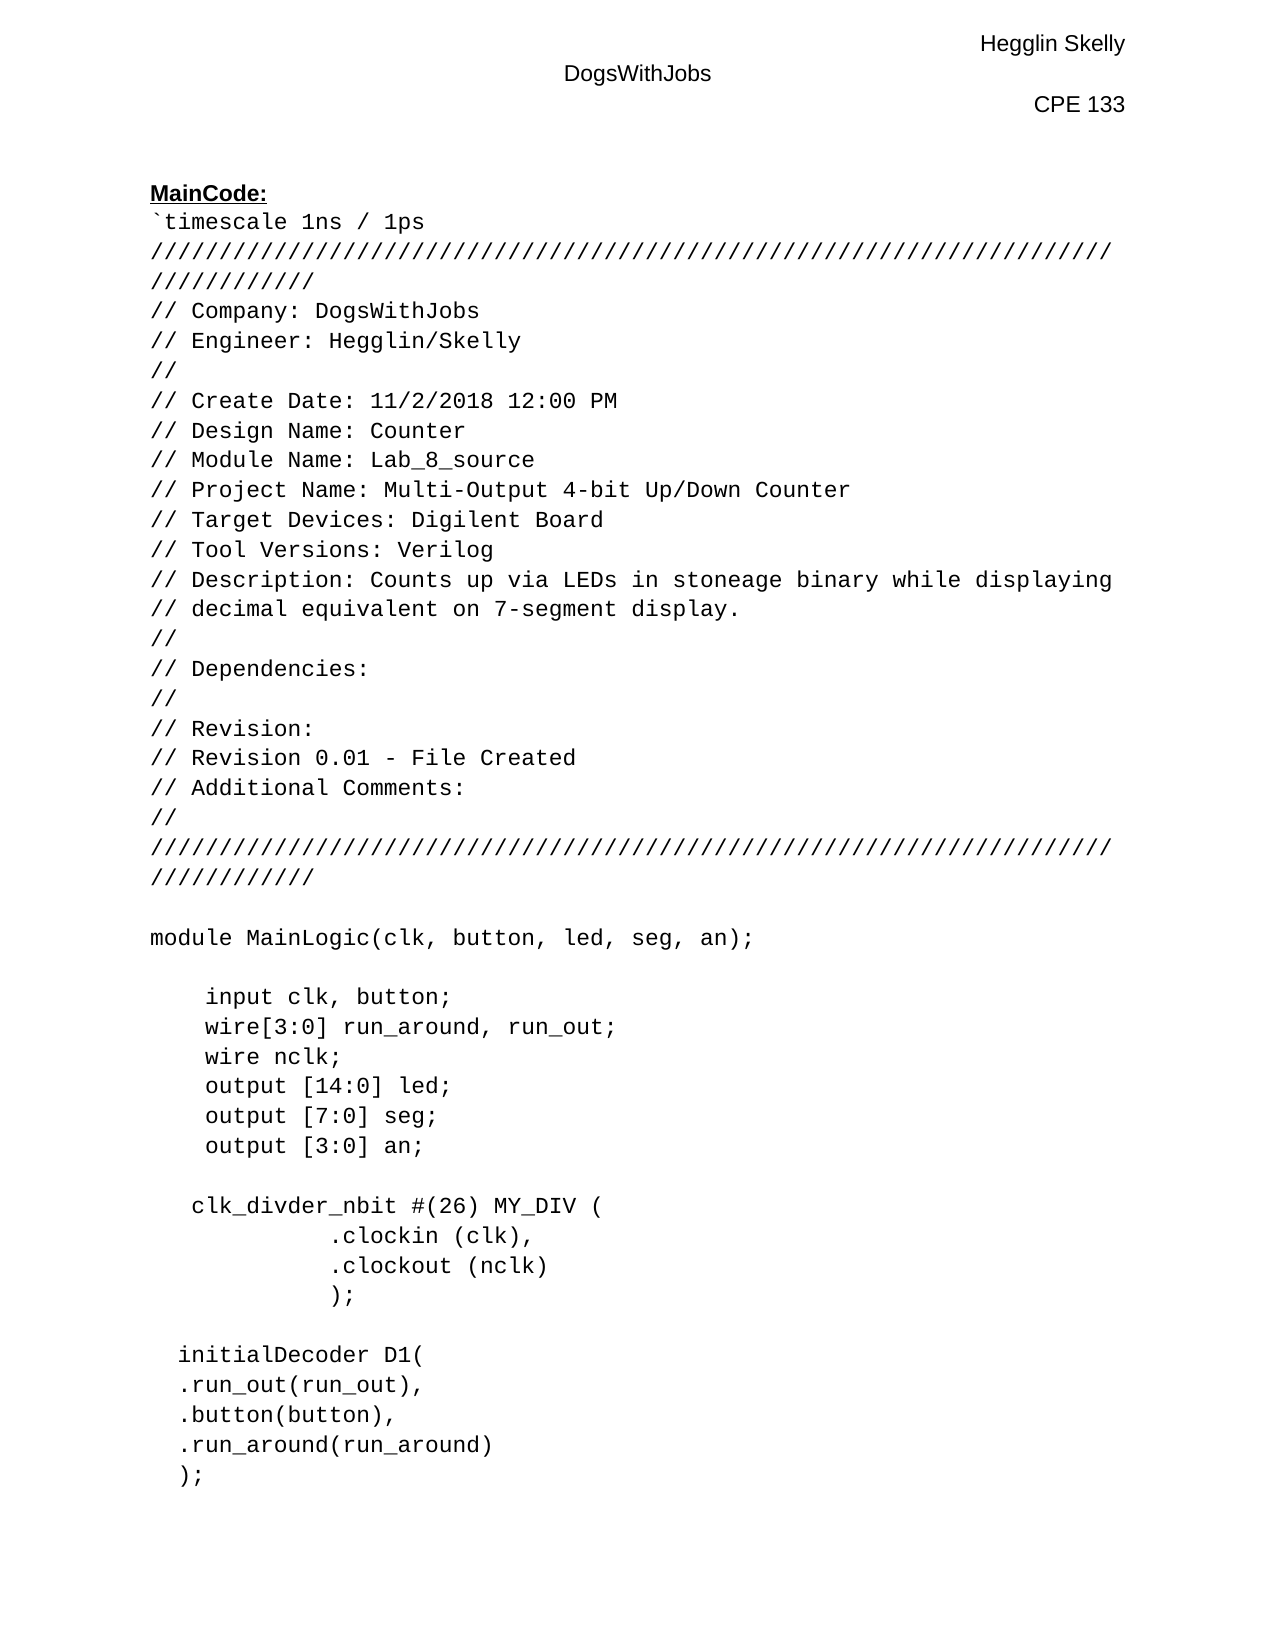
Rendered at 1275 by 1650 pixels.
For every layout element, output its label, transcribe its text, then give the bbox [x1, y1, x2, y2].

text .button(button), [150, 1403, 1125, 1429]
text // [150, 627, 1125, 653]
text // Design Name: Counter [150, 419, 1125, 445]
text clk_divder_nbit #(26) MY_DIV ( [150, 1194, 1125, 1220]
text // [150, 806, 1125, 832]
text wire nclk; [150, 1045, 1125, 1071]
text // [150, 359, 1125, 385]
text // Company: DogsWithJobs [150, 300, 1125, 326]
text .clockin (clk), [150, 1224, 1125, 1250]
text ////////////////////////////////////////////////////////////////////////////////// [150, 836, 1125, 892]
text .run_around(run_around) [150, 1433, 1125, 1459]
text `timescale 1ns / 1ps [150, 210, 1125, 236]
text MainCode: [150, 180, 1125, 207]
text output [14:0] led; [150, 1075, 1125, 1101]
text .run_out(run_out), [150, 1373, 1125, 1399]
text // Create Date: 11/2/2018 12:00 PM [150, 389, 1125, 415]
text // Tool Versions: Verilog [150, 538, 1125, 564]
text // Engineer: Hegglin/Skelly [150, 329, 1125, 356]
text wire[3:0] run_around, run_out; [150, 1015, 1125, 1041]
text // Target Devices: Digilent Board [150, 508, 1125, 534]
text // Description: Counts up via LEDs in stoneage binary while displaying // decimal equivalent on 7-segment display. [150, 568, 1125, 624]
text // Module Name: Lab_8_source [150, 449, 1125, 475]
text input clk, button; [150, 985, 1125, 1011]
text ////////////////////////////////////////////////////////////////////////////////// [150, 240, 1125, 296]
text // Project Name: Multi-Output 4-bit Up/Down Counter [150, 478, 1125, 504]
text // Dependencies: [150, 657, 1125, 683]
text // Revision 0.01 - File Created [150, 747, 1125, 773]
text // [150, 687, 1125, 713]
text .clockout (nclk) [150, 1254, 1125, 1280]
text module MainLogic(clk, button, led, seg, an); [150, 926, 1125, 952]
text output [7:0] seg; [150, 1104, 1125, 1131]
text ); [150, 1463, 1125, 1489]
text ); [150, 1284, 1125, 1310]
text output [3:0] an; [150, 1134, 1125, 1160]
text // Revision: [150, 717, 1125, 743]
text initialDecoder D1( [150, 1344, 1125, 1370]
text // Additional Comments: [150, 776, 1125, 802]
